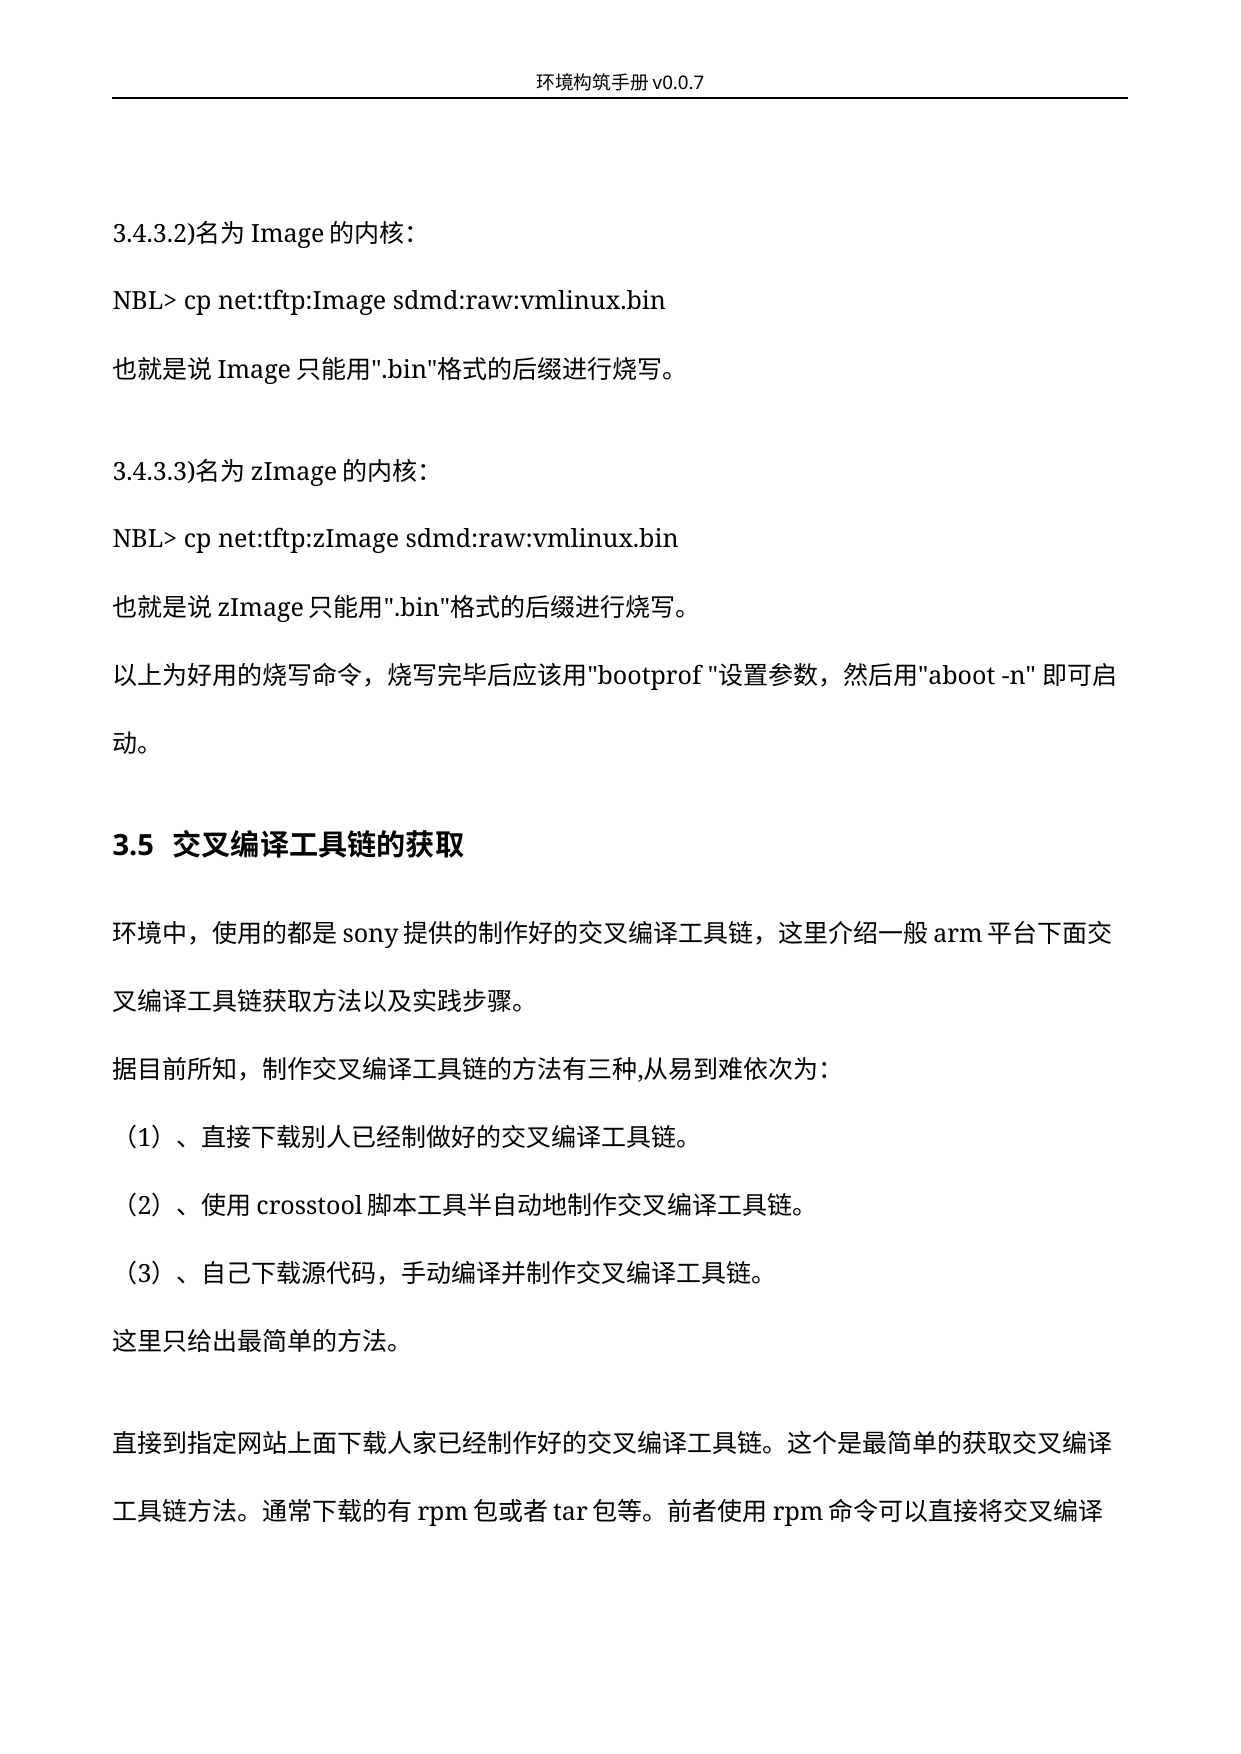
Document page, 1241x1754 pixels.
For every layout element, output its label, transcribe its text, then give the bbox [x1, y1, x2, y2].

text 以上为好用的烧写命令，烧写完毕后应该用"bootprof "设置参数，然后用"aboot -n" 即可启动。 [112, 639, 1128, 775]
text （3）、自己下载源代码，手动编译并制作交叉编译工具链。 [112, 1238, 1128, 1306]
text 也就是说zImage只能用".bin"格式的后缀进行烧写。 [112, 571, 1128, 639]
text 这里只给出最简单的方法。 [112, 1306, 1128, 1373]
text 3.4.3.3)名为zImage的内核： [112, 436, 1128, 503]
text 环境中，使用的都是sony提供的制作好的交叉编译工具链，这里介绍一般arm平台下面交叉编译工具链获取方法以及实践步骤。 [112, 898, 1128, 1034]
text （1）、直接下载别人已经制做好的交叉编译工具链。 [112, 1102, 1128, 1170]
text 也就是说Image只能用".bin"格式的后缀进行烧写。 [112, 334, 1128, 402]
text （2）、使用crosstool脚本工具半自动地制作交叉编译工具链。 [112, 1170, 1128, 1238]
text 据目前所知，制作交叉编译工具链的方法有三种,从易到难依次为： [112, 1034, 1128, 1102]
subtitle 交叉编译工具链的获取 [112, 809, 1128, 877]
text 3.4.3.2)名为Image的内核： [112, 198, 1128, 266]
text NBL> cp net:tftp:Image sdmd:raw:vmlinux.bin [112, 266, 1128, 334]
text NBL> cp net:tftp:zImage sdmd:raw:vmlinux.bin [112, 503, 1128, 571]
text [112, 1407, 1128, 1543]
